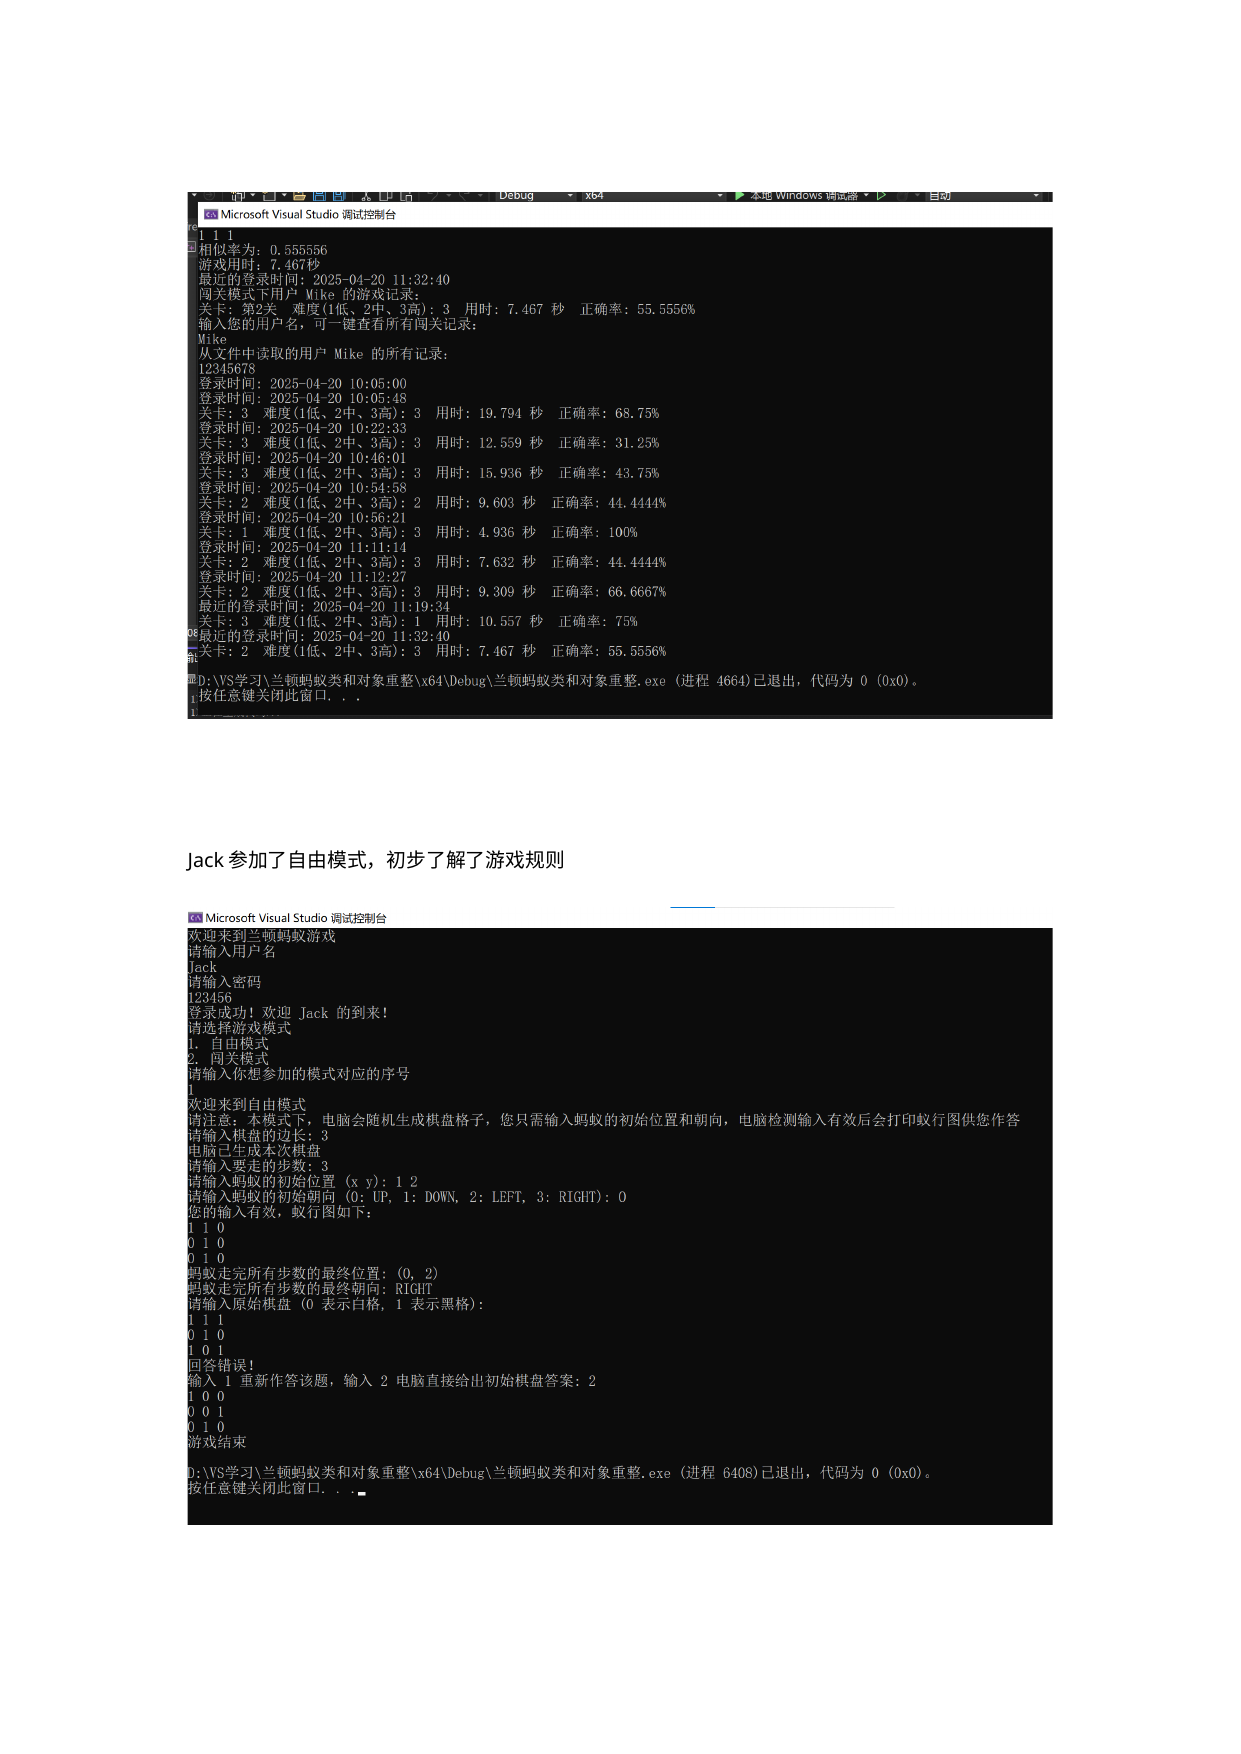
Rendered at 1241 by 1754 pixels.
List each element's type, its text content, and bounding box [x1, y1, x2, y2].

text Jack参加了自由模式，初步了解了游戏规则 [187, 842, 1053, 875]
picture [187, 192, 1053, 719]
picture [187, 907, 1053, 1525]
